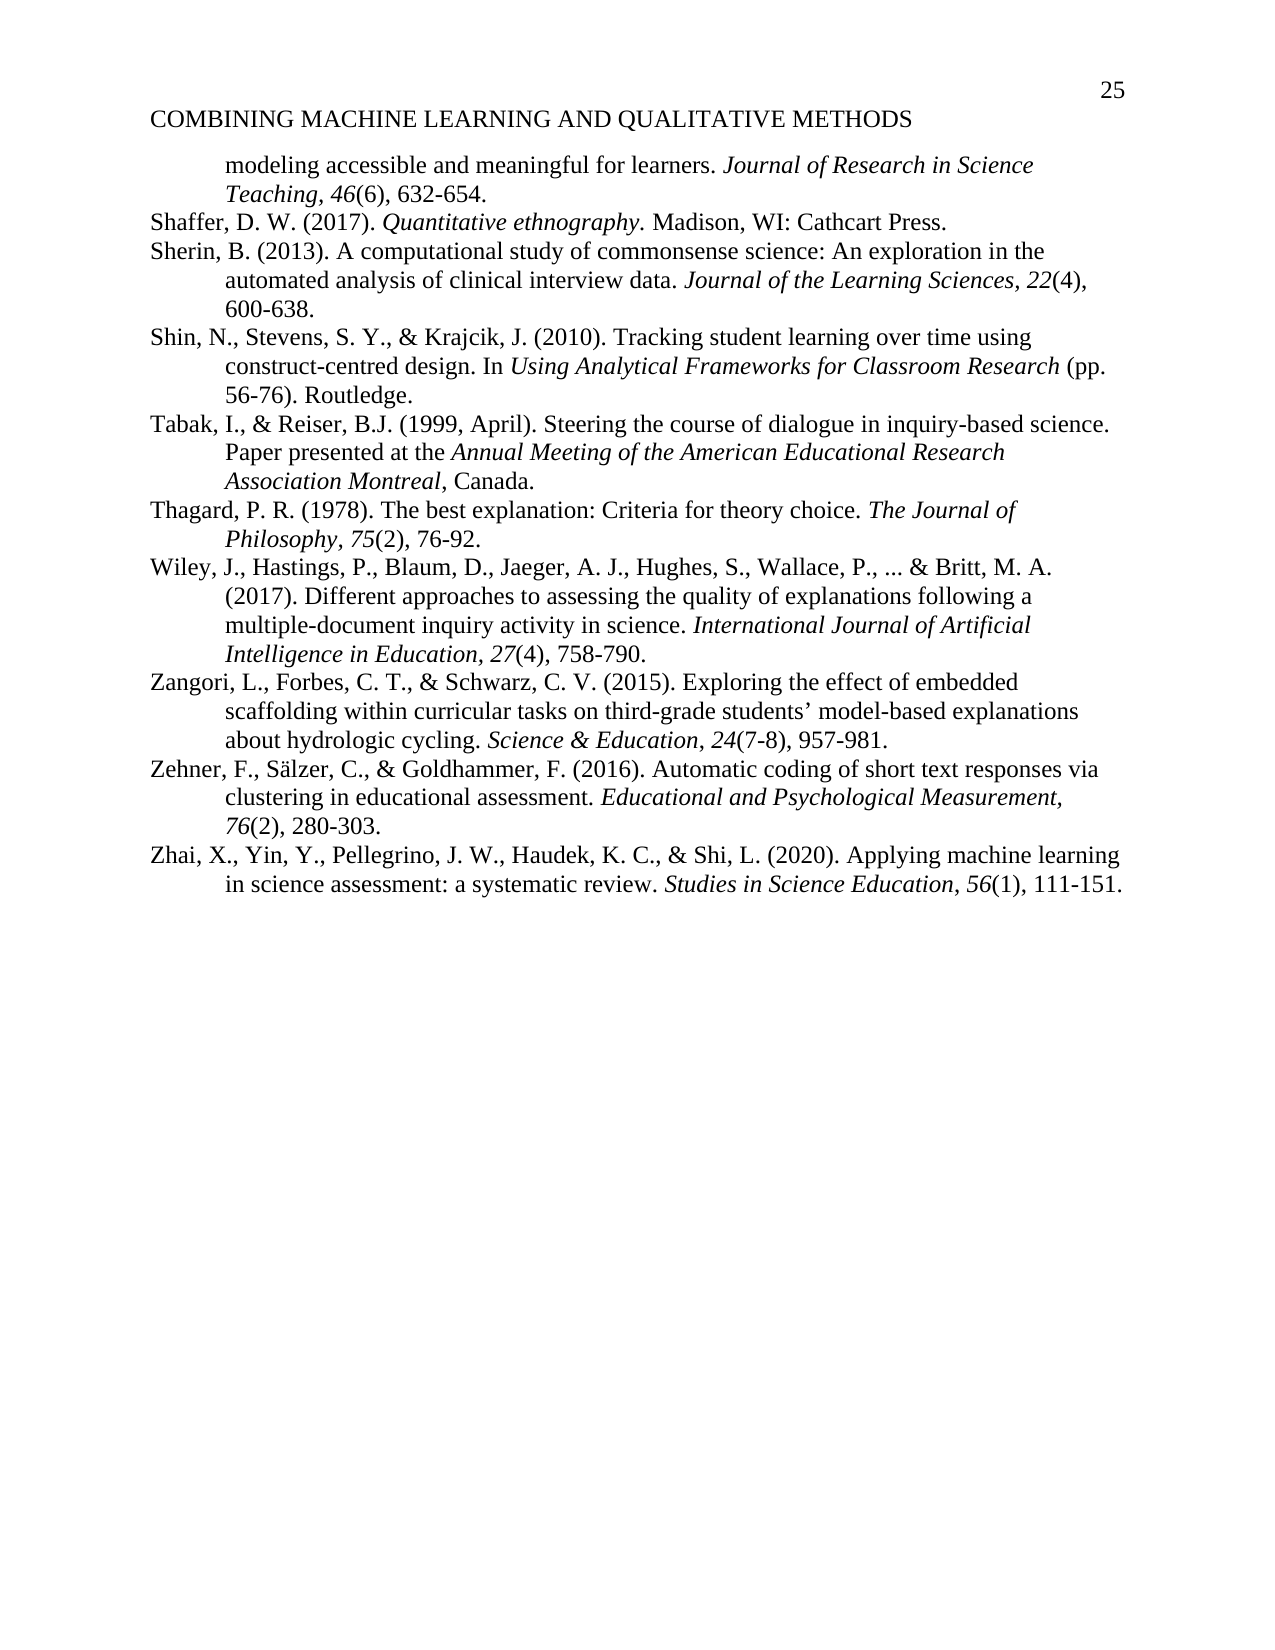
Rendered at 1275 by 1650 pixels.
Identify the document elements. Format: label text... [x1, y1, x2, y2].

text Zhai, X., Yin, Y., Pellegrino, J. W., Haudek, K. C., & Shi, L. (2020). Applying machine learning in science assessment: a systematic review. Studies in Science Education, 56(1), 111-151. [150, 840, 1125, 897]
text Thagard, P. R. (1978). The best explanation: Criteria for theory choice. The Journal of Philosophy, 75(2), 76-92. [150, 495, 1125, 552]
text Sherin, B. (2013). A computational study of commonsense science: An exploration in the automated analysis of clinical interview data. Journal of the Learning Sciences, 22(4), 600-638. [150, 236, 1125, 322]
text Shin, N., Stevens, S. Y., & Krajcik, J. (2010). Tracking student learning over time using construct-centred design. In Using Analytical Frameworks for Classroom Research (pp. 56-76). Routledge. [150, 322, 1125, 409]
text Shaffer, D. W. (2017). Quantitative ethnography. Madison, WI: Cathcart Press. [150, 207, 1125, 236]
text Zangori, L., Forbes, C. T., & Schwarz, C. V. (2015). Exploring the effect of embedded scaffolding within curricular tasks on third-grade students’ model-based explanations about hydrologic cycling. Science & Education, 24(7-8), 957-981. [150, 667, 1125, 754]
text Zehner, F., Sälzer, C., & Goldhammer, F. (2016). Automatic coding of short text responses via clustering in educational assessment. Educational and Psychological Measurement, 76(2), 280-303. [150, 754, 1125, 840]
text Tabak, I., & Reiser, B.J. (1999, April). Steering the course of dialogue in inquiry-based science. Paper presented at the Annual Meeting of the American Educational Research Association Montreal, Canada. [150, 409, 1125, 495]
text Wiley, J., Hastings, P., Blaum, D., Jaeger, A. J., Hughes, S., Wallace, P., ... & Britt, M. A. (2017). Different approaches to assessing the quality of explanations following a multiple-document inquiry activity in science. International Journal of Artificial Intelligence in Education, 27(4), 758-790. [150, 552, 1125, 667]
